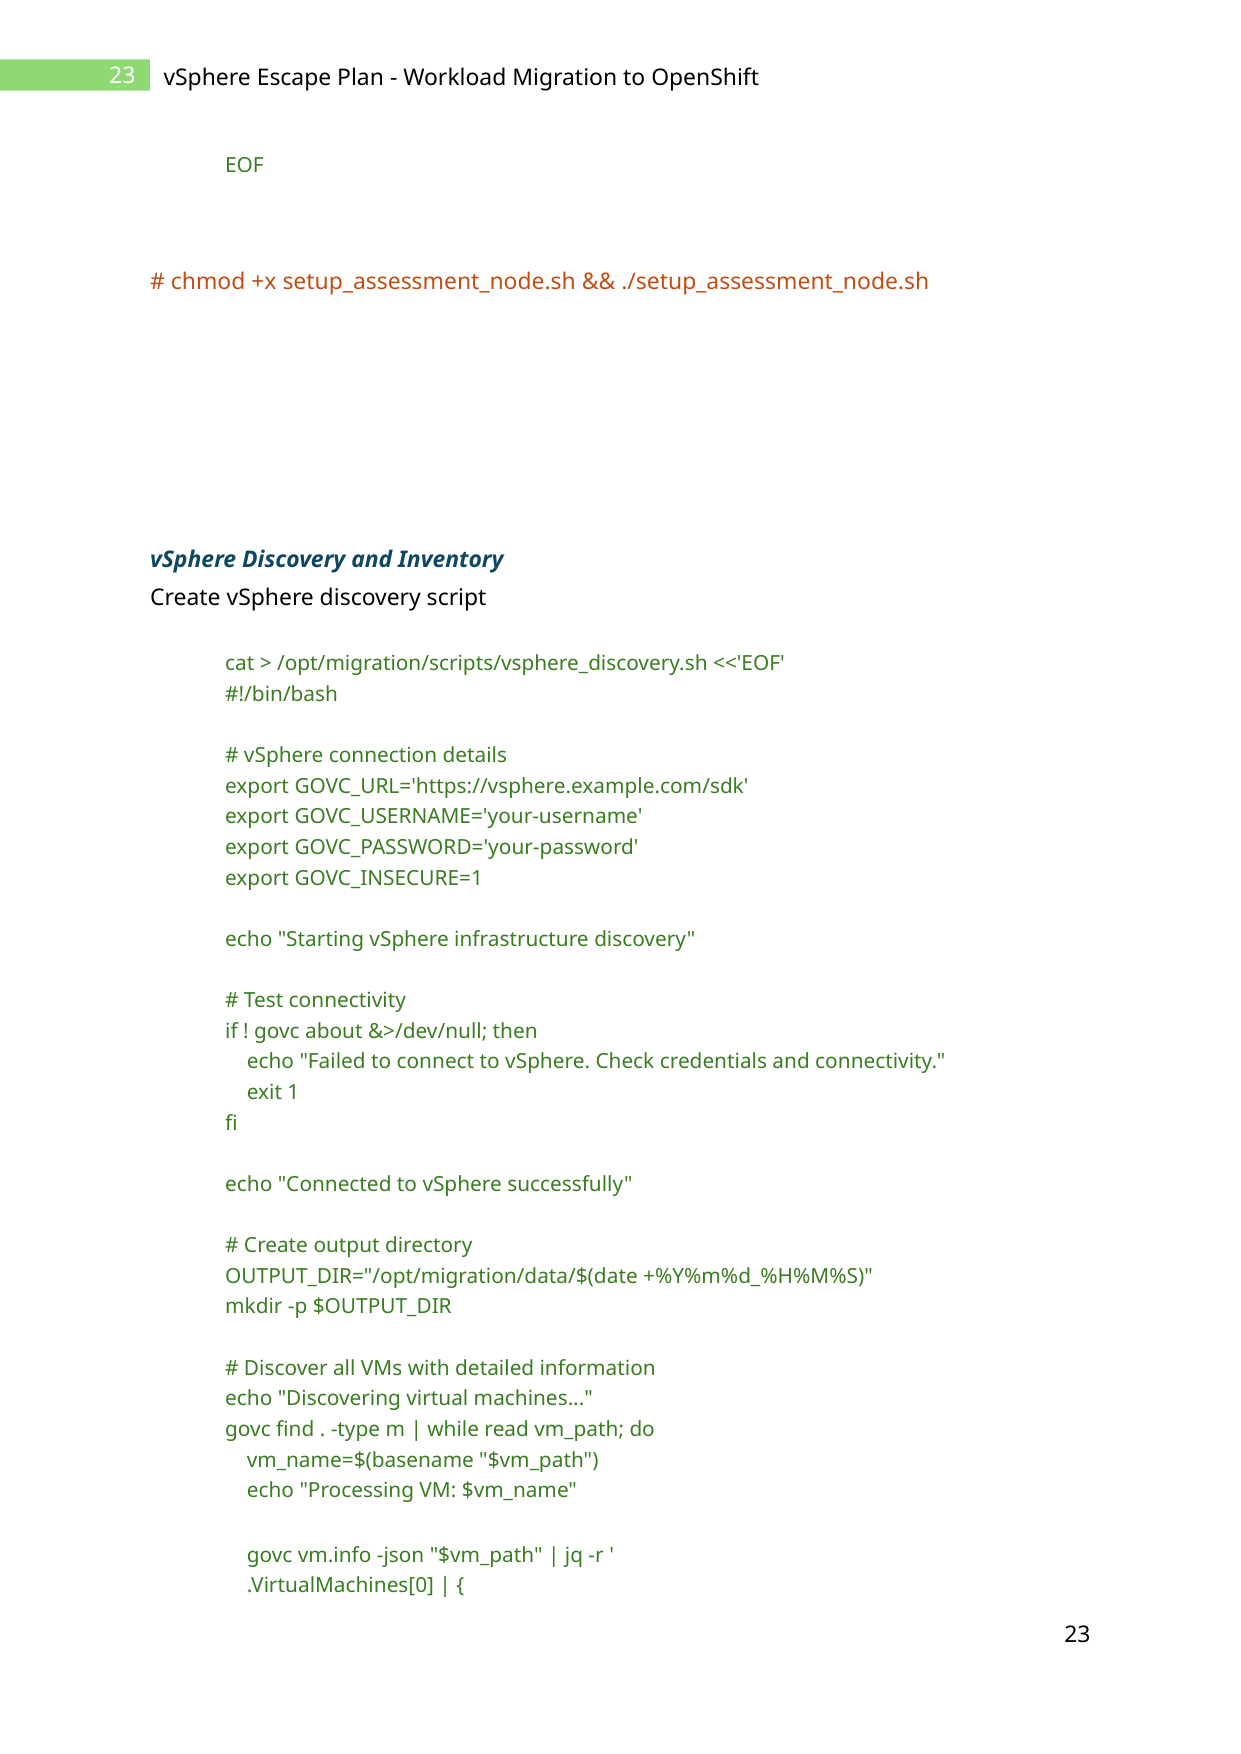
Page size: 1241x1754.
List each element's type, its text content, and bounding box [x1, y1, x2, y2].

list if ! govc about &>/dev/null; then [225, 1016, 1090, 1044]
list echo "Processing VM: $vm_name" [225, 1475, 1090, 1504]
list export GOVC_INSECURE=1 [225, 863, 1090, 891]
list echo "Connected to vSphere successfully" [225, 1169, 1090, 1198]
list govc find . -type m | while read vm_path; do [225, 1414, 1090, 1443]
list .VirtualMachines[0] | { [225, 1570, 1090, 1599]
list # Discover all VMs with detailed information [225, 1353, 1090, 1381]
list echo "Failed to connect to vSphere. Check credentials and connectivity." [225, 1047, 1090, 1075]
list echo "Starting vSphere infrastructure discovery" [225, 924, 1090, 953]
list fi [225, 1108, 1090, 1136]
list EOF [225, 150, 1090, 178]
text # chmod +x setup_assessment_node.sh && ./setup_assessment_node.sh [150, 265, 1090, 296]
list #!/bin/bash [225, 679, 1090, 708]
subtitle vSphere Discovery and Inventory [150, 543, 1090, 574]
list export GOVC_PASSWORD='your-password' [225, 832, 1090, 861]
list # Test connectivity [225, 985, 1090, 1014]
text Create vSphere discovery script [150, 581, 1090, 612]
list OUTPUT_DIR="/opt/migration/data/$(date +%Y%m%d_%H%M%S)" [225, 1261, 1090, 1289]
list govc vm.info -json "$vm_path" | jq -r ' [225, 1540, 1090, 1568]
list vm_name=$(basename "$vm_path") [225, 1445, 1090, 1473]
list export GOVC_USERNAME='your-username' [225, 802, 1090, 830]
list export GOVC_URL='https://vsphere.example.com/sdk' [225, 771, 1090, 799]
list # vSphere connection details [225, 740, 1090, 769]
list echo "Discovering virtual machines..." [225, 1383, 1090, 1412]
list cat > /opt/migration/scripts/vsphere_discovery.sh <<'EOF' [225, 648, 1090, 677]
list # Create output directory [225, 1230, 1090, 1259]
list exit 1 [225, 1077, 1090, 1106]
list mkdir -p $OUTPUT_DIR [225, 1292, 1090, 1320]
